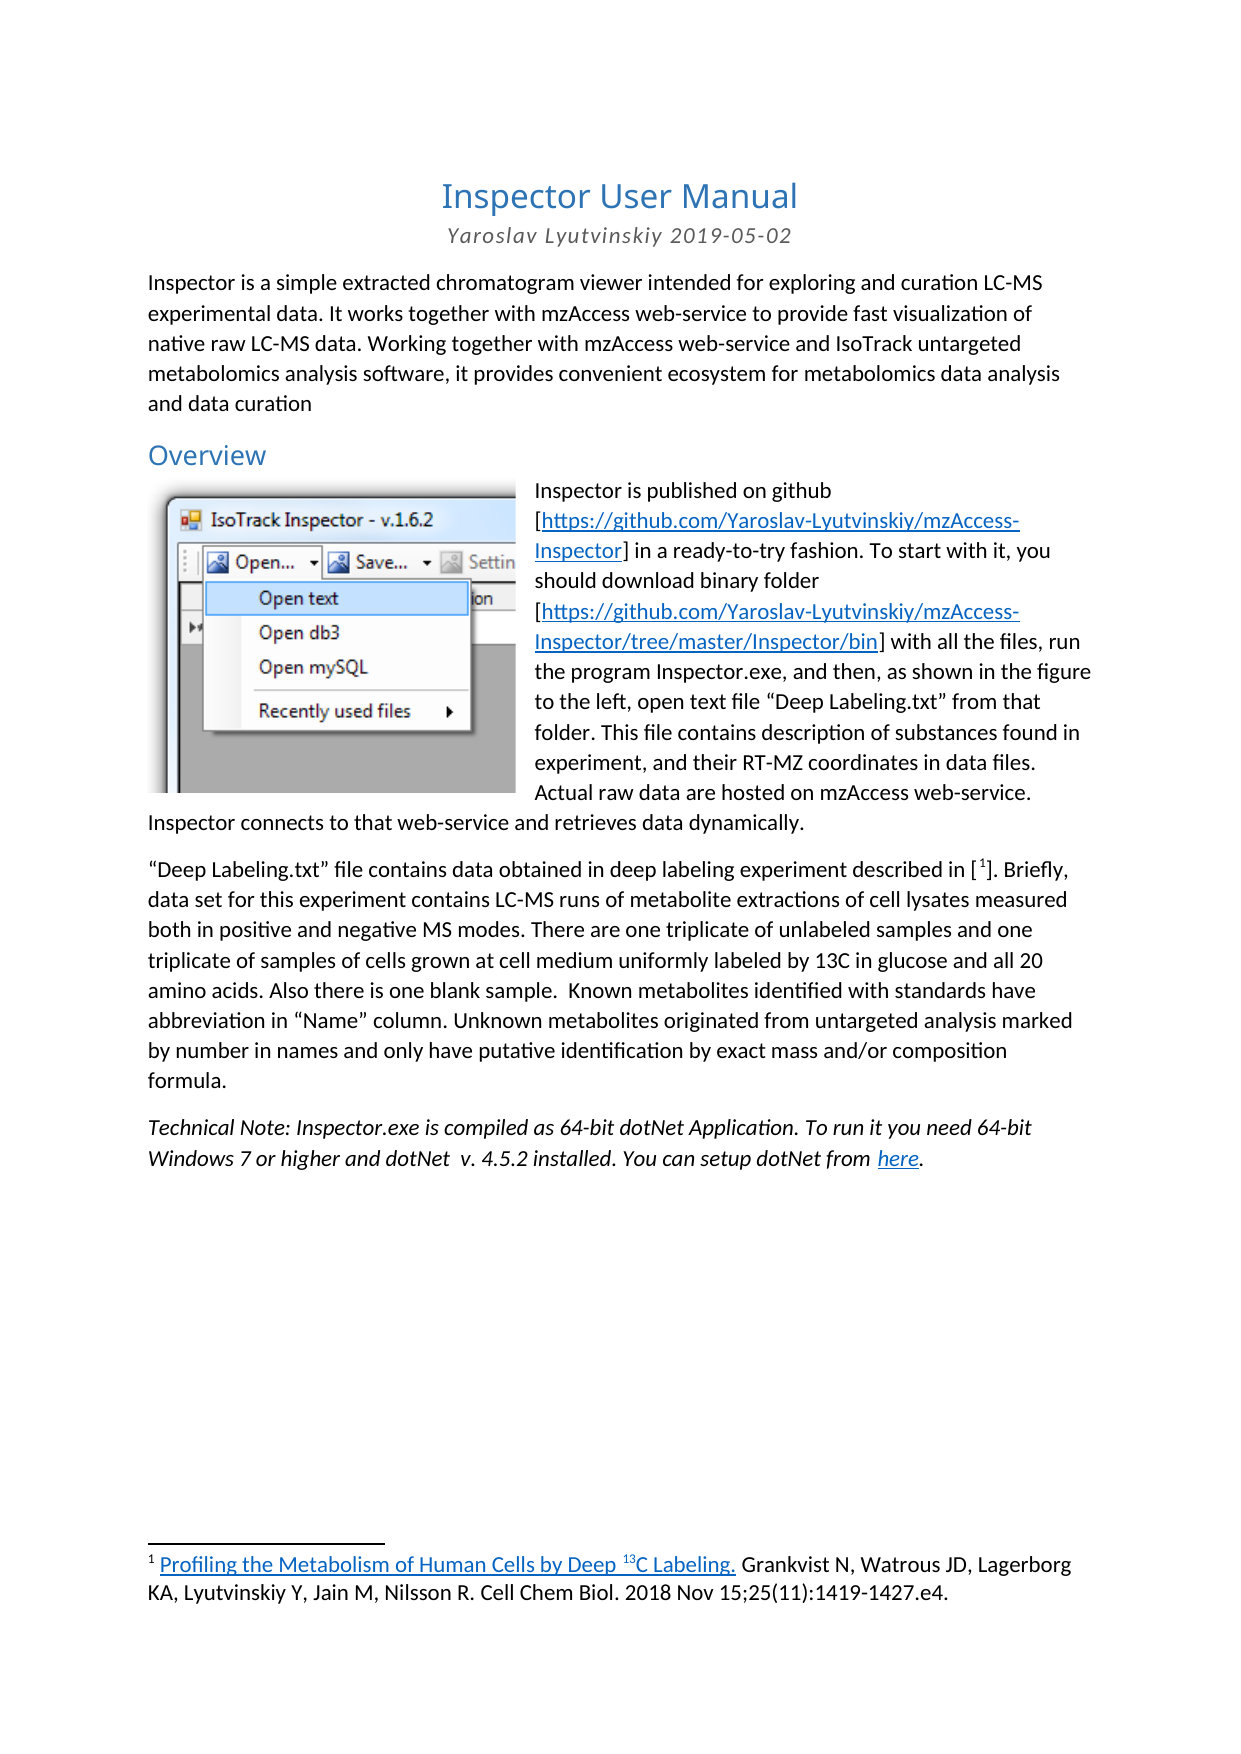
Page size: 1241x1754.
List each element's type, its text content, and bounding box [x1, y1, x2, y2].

subtitle Yaroslav Lyutvinskiy 2019-05-02 [148, 222, 1093, 249]
text Technical Note: Inspector.exe is compiled as 64-bit dotNet Application. To run it you need 64-bit Windows 7 or higher and dotNet v. 4.5.2 installed. You can setup dotNet from here. [148, 1113, 1093, 1172]
subtitle Overview [148, 436, 1093, 473]
text Inspector is a simple extracted chromatogram viewer intended for exploring and curation LC-MS experimental data. It works together with mzAccess web-service to provide fast visualization of native raw LC-MS data. Working together with mzAccess web-service and IsoTrack untargeted metabolomics analysis software, it provides convenient ecosystem for metabolomics data analysis and data curation [148, 268, 1093, 417]
picture [146, 475, 516, 793]
text “Deep Labeling.txt” file contains data obtained in deep labeling experiment described in []. Briefly, data set for this experiment contains LC-MS runs of metabolite extractions of cell lysates measured both in positive and negative MS modes. There are one triplicate of unlabeled samples and one triplicate of samples of cells grown at cell medium uniformly labeled by 13C in glucose and all 20 amino acids. Also there is one blank sample. Known metabolites identified with standards have abbreviation in “Name” column. Unknown metabolites originated from untargeted analysis marked by number in names and only have putative identification by exact mass and/or composition formula. [148, 855, 1093, 1094]
subtitle Inspector User Manual [148, 173, 1093, 218]
